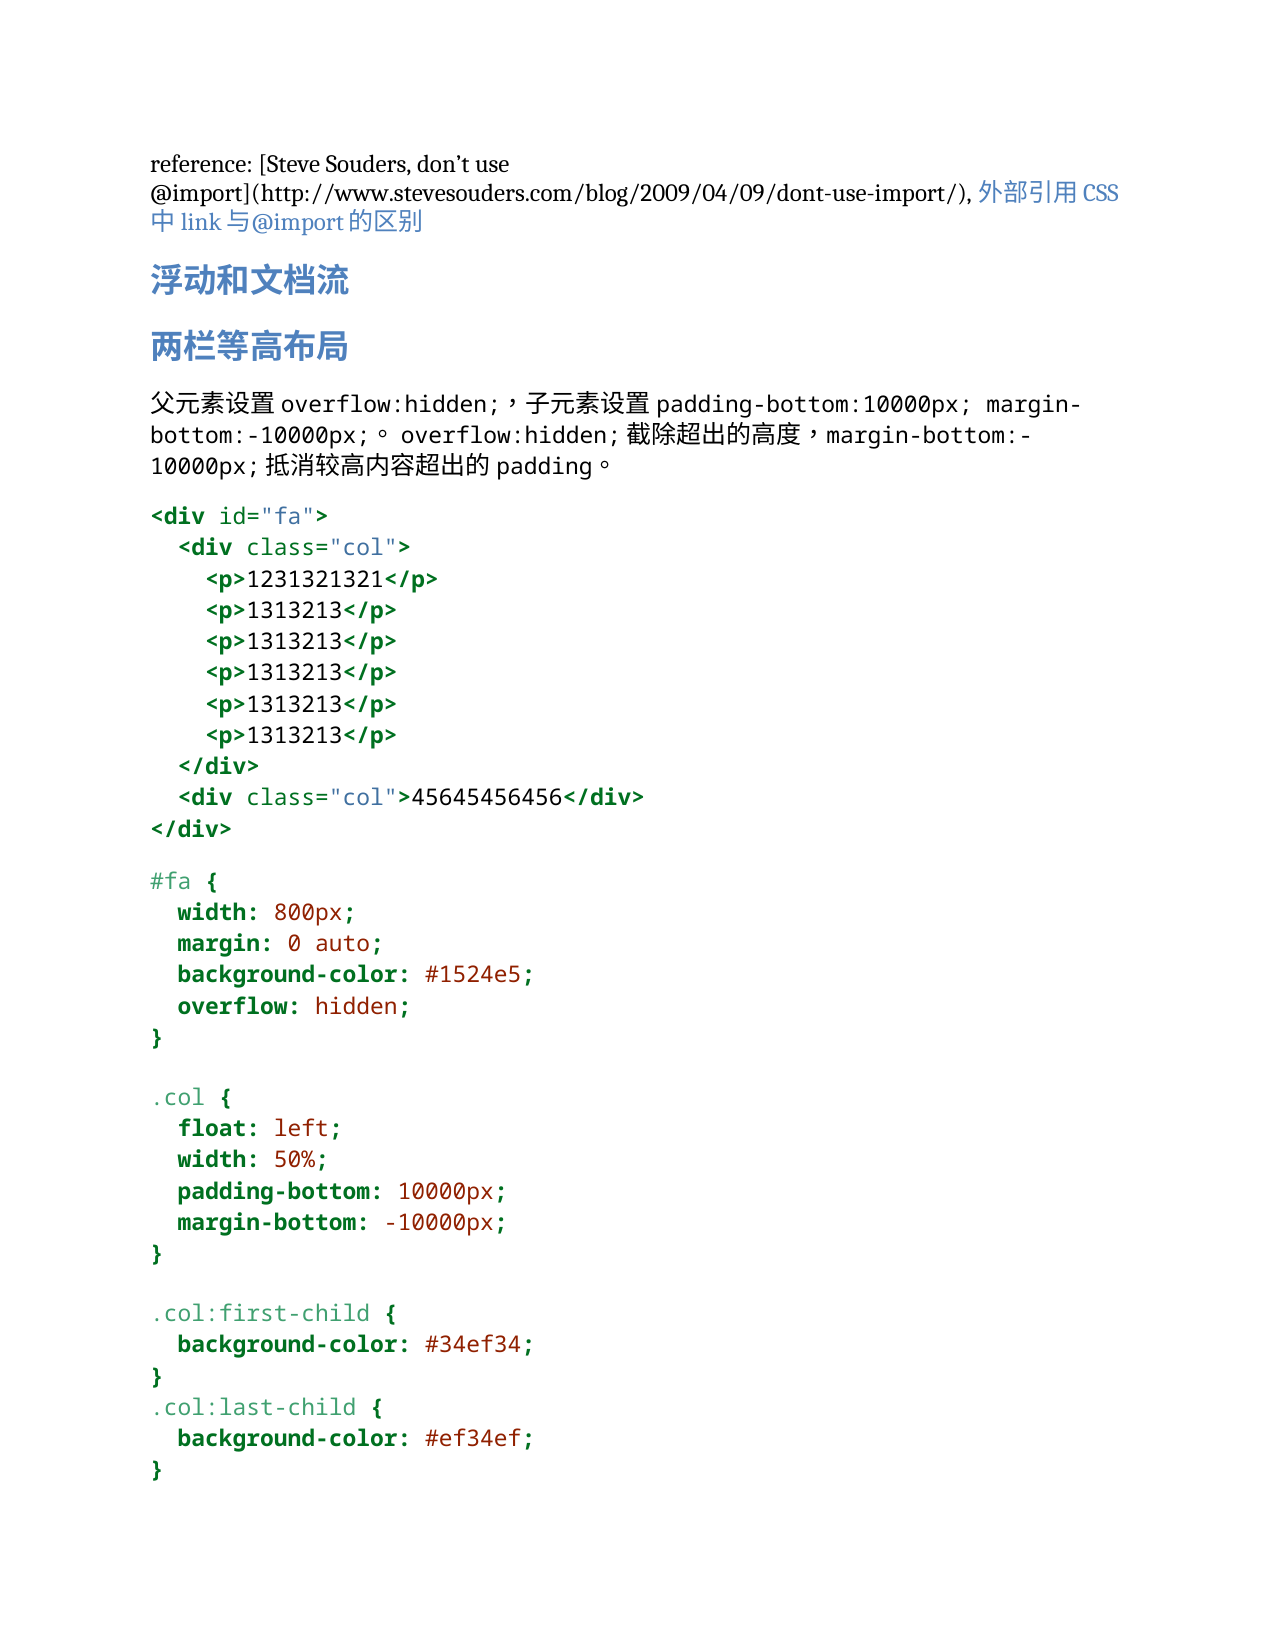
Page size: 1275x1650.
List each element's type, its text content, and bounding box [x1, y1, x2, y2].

text <div id="fa"> <div class="col"> <p>1231321321</p> <p>1313213</p> <p>1313213</p> <p>1313213</p> <p>1313213</p> <p>1313213</p> </div> <div class="col">45645456456</div> </div> [150, 500, 1125, 844]
subtitle 浮动和文档流 [150, 257, 1125, 302]
text reference: [Steve Souders, don’t use @import](http://www.stevesouders.com/blog/2009/04/09/dont-use-import/), 外部引用CSS中 link与@import的区别 [150, 150, 1125, 236]
text #fa { width: 800px; margin: 0 auto; background-color: #1524e5; overflow: hidden; } .col { float: left; width: 50%; padding-bottom: 10000px; margin-bottom: -10000px; } .col:first-child { background-color: #34ef34; } .col:last-child { background-color: #ef34ef; } [150, 864, 1125, 1484]
subtitle 两栏等高布局 [150, 323, 1125, 369]
text 父元素设置 overflow:hidden;，子元素设置 padding-bottom:10000px; margin-bottom:-10000px;。 overflow:hidden; 截除超出的高度，margin-bottom:-10000px; 抵消较高内容超出的 padding。 [150, 387, 1125, 481]
